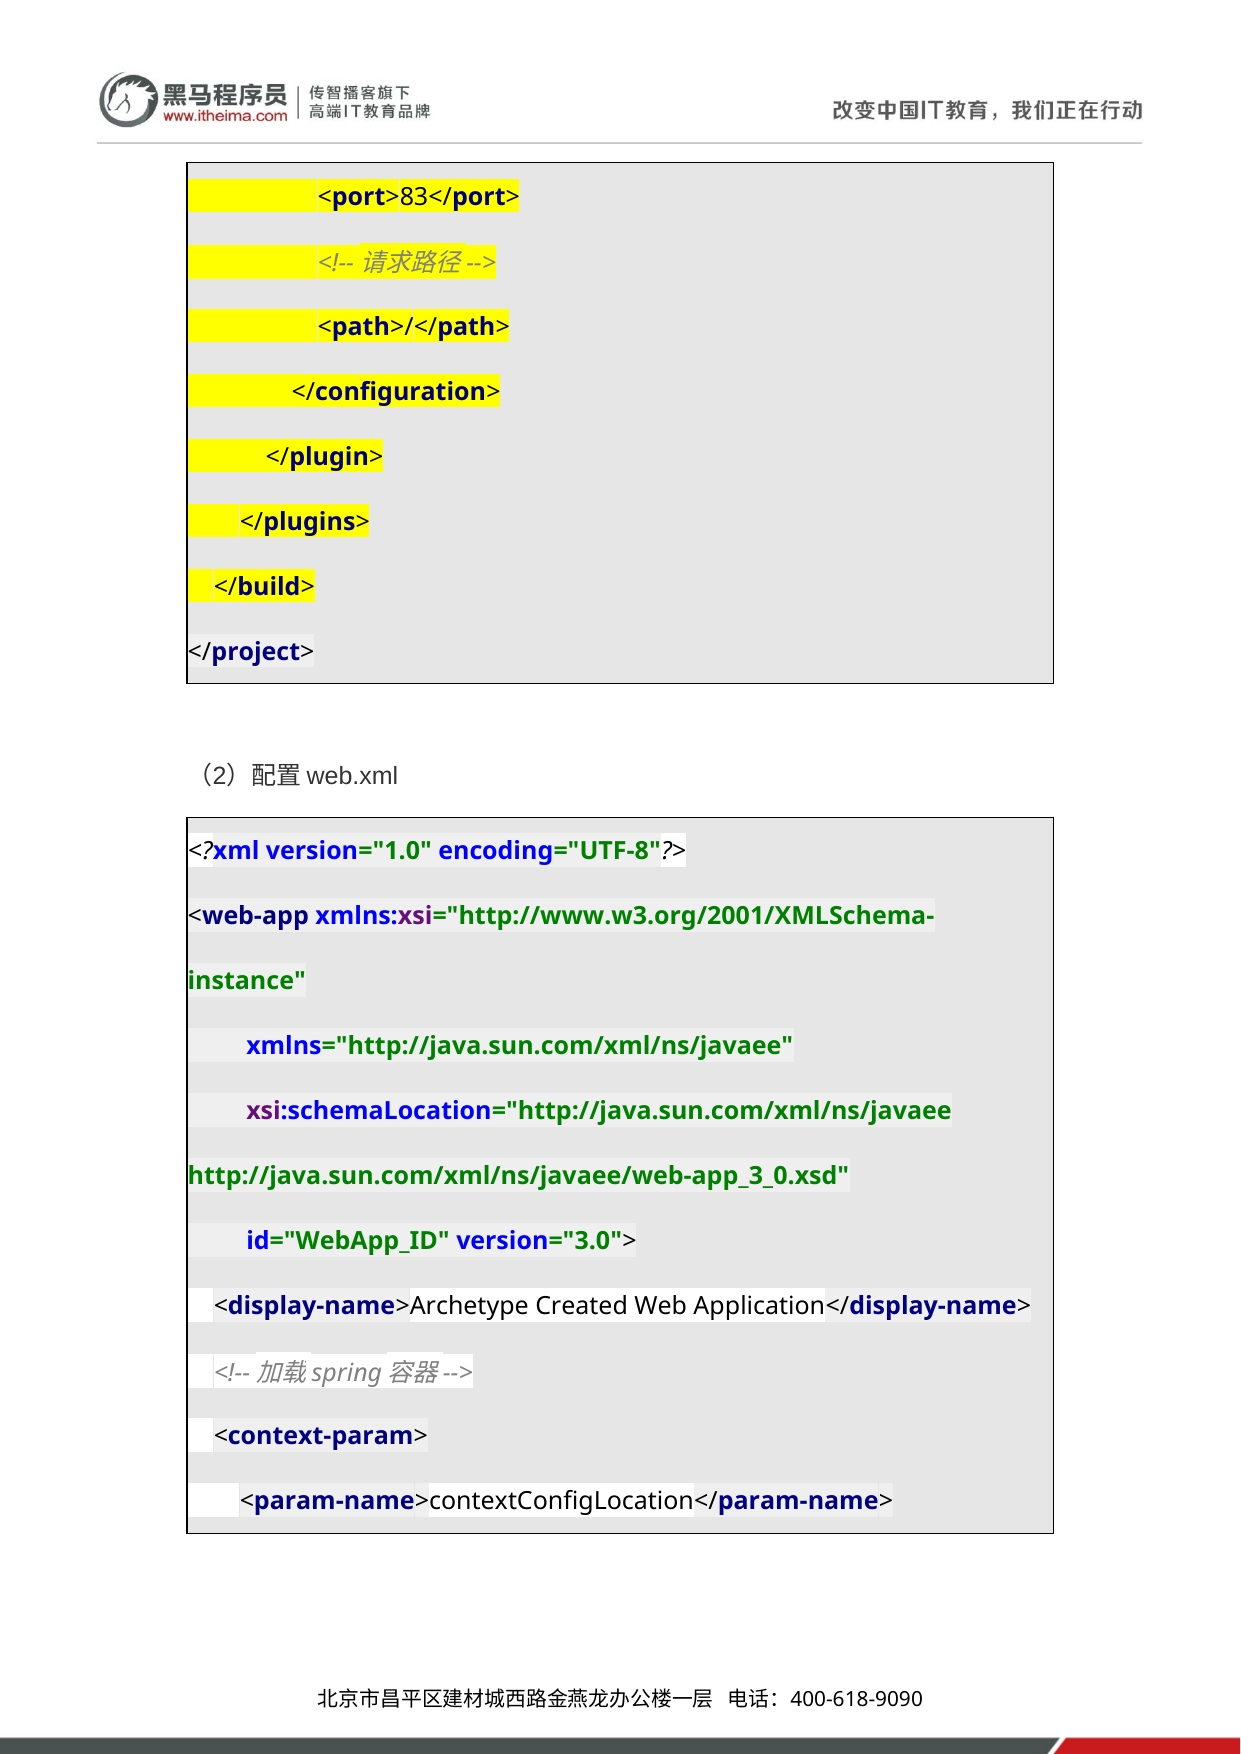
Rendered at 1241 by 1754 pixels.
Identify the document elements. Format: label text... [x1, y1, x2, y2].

picture [0, 1, 1241, 151]
picture [0, 1678, 1241, 1754]
list 配置web.xml [187, 756, 1053, 792]
